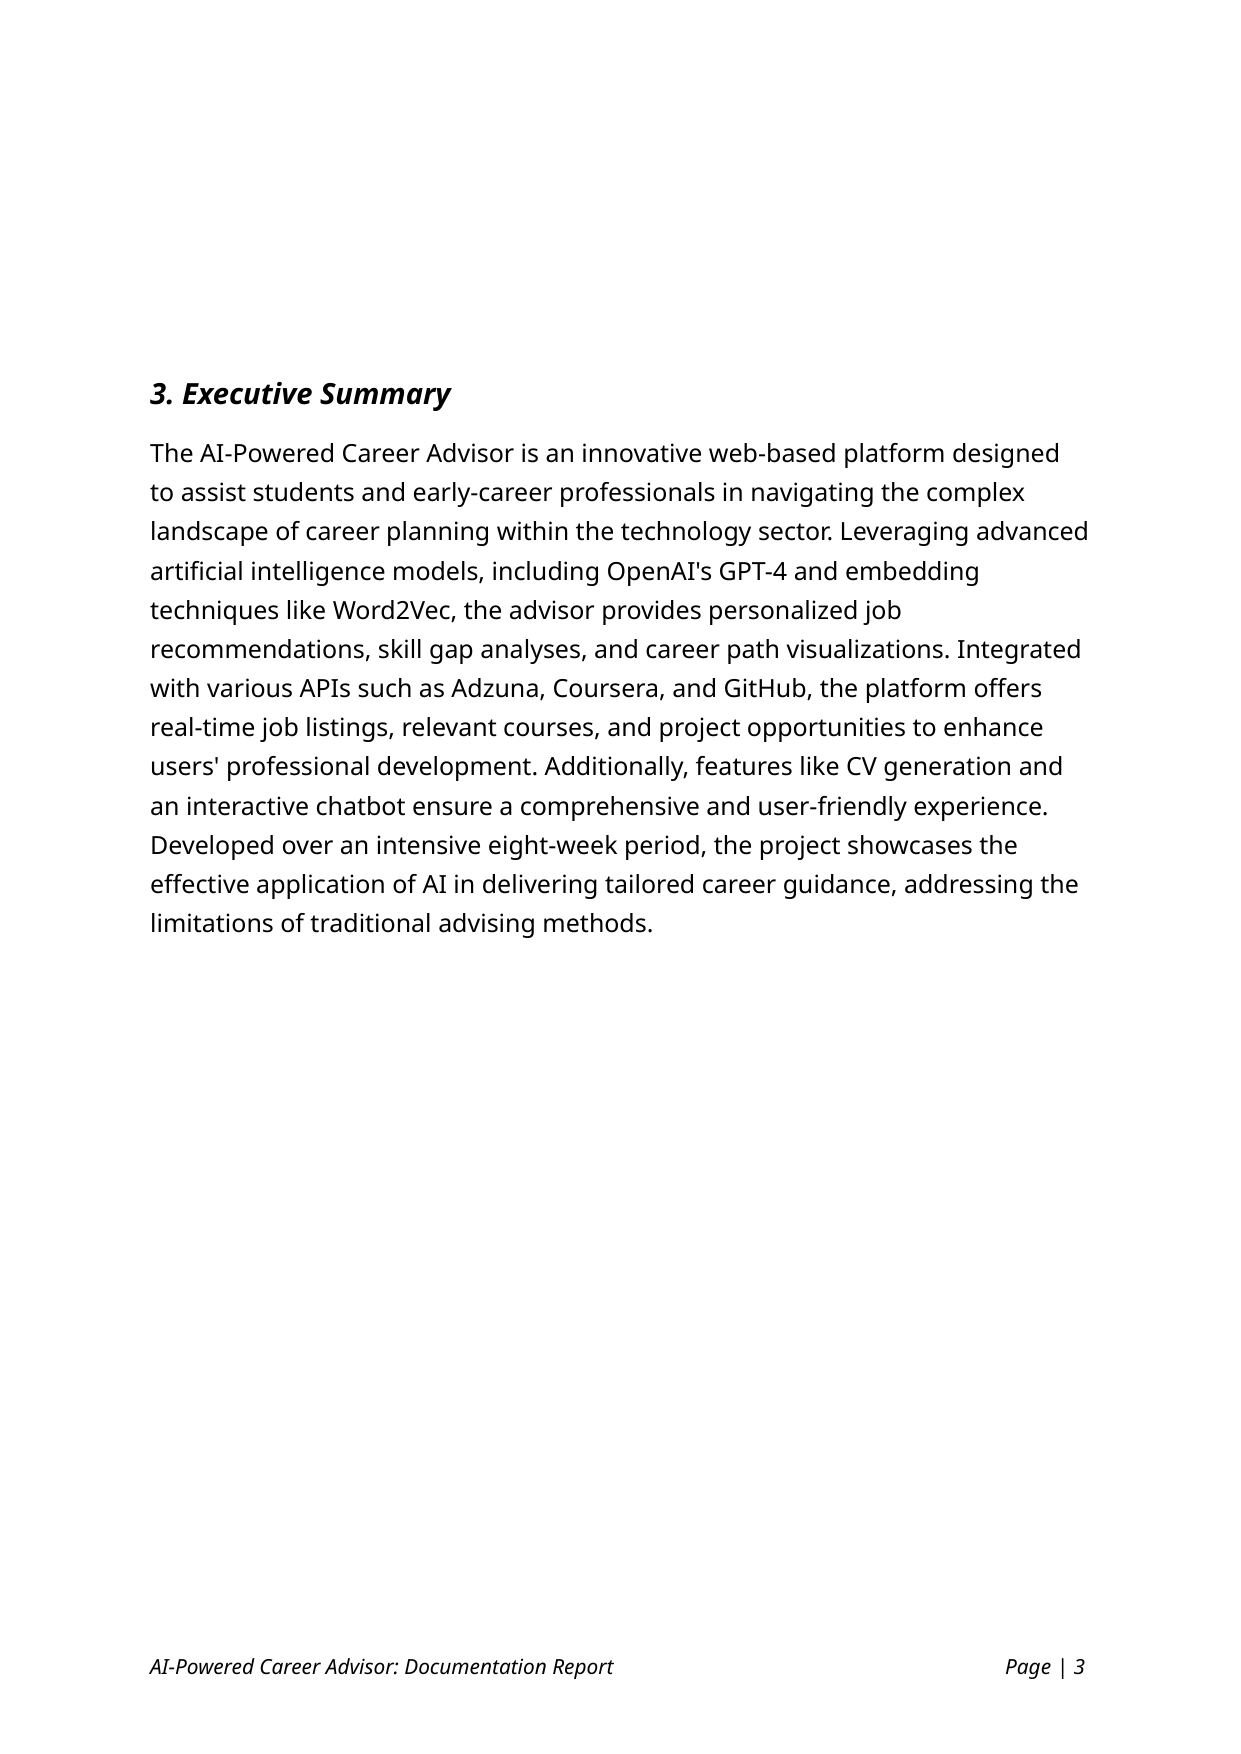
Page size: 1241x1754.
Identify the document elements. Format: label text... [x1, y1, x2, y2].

text The AI-Powered Career Advisor is an innovative web-based platform designed to assist students and early-career professionals in navigating the complex landscape of career planning within the technology sector. Leveraging advanced artificial intelligence models, including OpenAI's GPT-4 and embedding techniques like Word2Vec, the advisor provides personalized job recommendations, skill gap analyses, and career path visualizations. Integrated with various APIs such as Adzuna, Coursera, and GitHub, the platform offers real-time job listings, relevant courses, and project opportunities to enhance users' professional development. Additionally, features like CV generation and an interactive chatbot ensure a comprehensive and user-friendly experience. Developed over an intensive eight-week period, the project showcases the effective application of AI in delivering tailored career guidance, addressing the limitations of traditional advising methods. [150, 436, 1090, 940]
text 3. Executive Summary [150, 373, 1090, 413]
